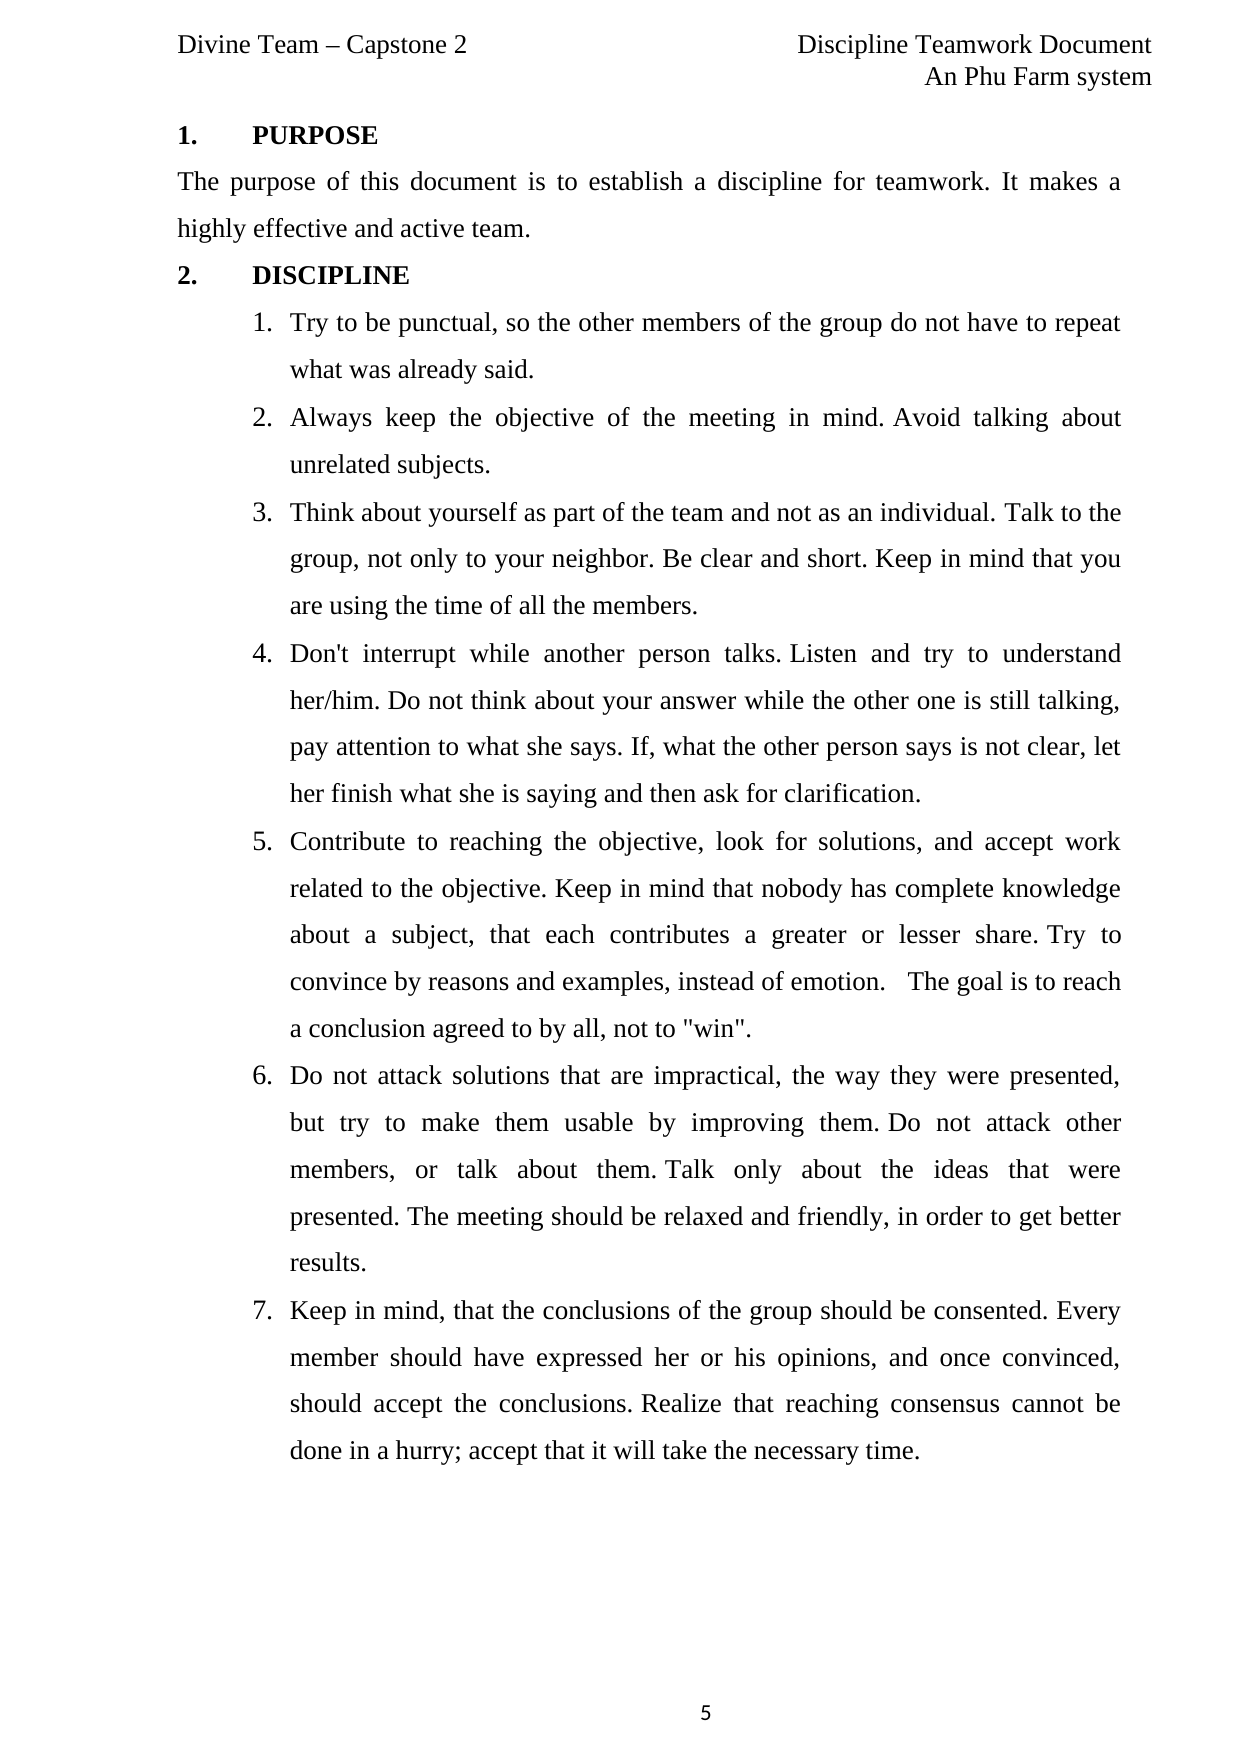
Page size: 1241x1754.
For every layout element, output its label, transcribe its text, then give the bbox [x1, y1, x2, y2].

list Always keep the objective of the meeting in mind. Avoid talking about unrelated subjects. [252, 400, 1122, 479]
list Think about yourself as part of the team and not as an individual. Talk to the group, not only to your neighbor. Be clear and short. Keep in mind that you are using the time of all the members. [252, 495, 1122, 620]
list The purpose of this document is to establish a discipline for teamwork. It makes a highly effective and active team. [177, 166, 1122, 243]
list DISCIPLINE [177, 259, 1122, 290]
list Keep in mind, that the conclusions of the group should be consented. Every member should have expressed her or his opinions, and once convinced, should accept the conclusions. Realize that reaching consensus cannot be done in a hurry; accept that it will take the necessary time. [252, 1293, 1122, 1465]
list Do not attack solutions that are impractical, the way they were presented, but try to make them usable by improving them. Do not attack other members, or talk about them. Talk only about the ideas that were presented. The meeting should be relaxed and friendly, in order to get better results. [252, 1058, 1122, 1277]
list Don't interrupt while another person talks. Listen and try to understand her/him. Do not think about your answer while the other one is still talking, pay attention to what she says. If, what the other person says is not clear, let her finish what she is saying and then ask for clarification. [252, 636, 1122, 808]
list PURPOSE [177, 119, 1122, 150]
list Contribute to reaching the objective, look for solutions, and accept work related to the objective. Keep in mind that nobody has complete knowledge about a subject, that each contributes a greater or lesser share. Try to convince by reasons and examples, instead of emotion. The goal is to reach a conclusion agreed to by all, not to "win". [252, 824, 1122, 1043]
list Try to be punctual, so the other members of the group do not have to repeat what was already said. [252, 306, 1122, 384]
